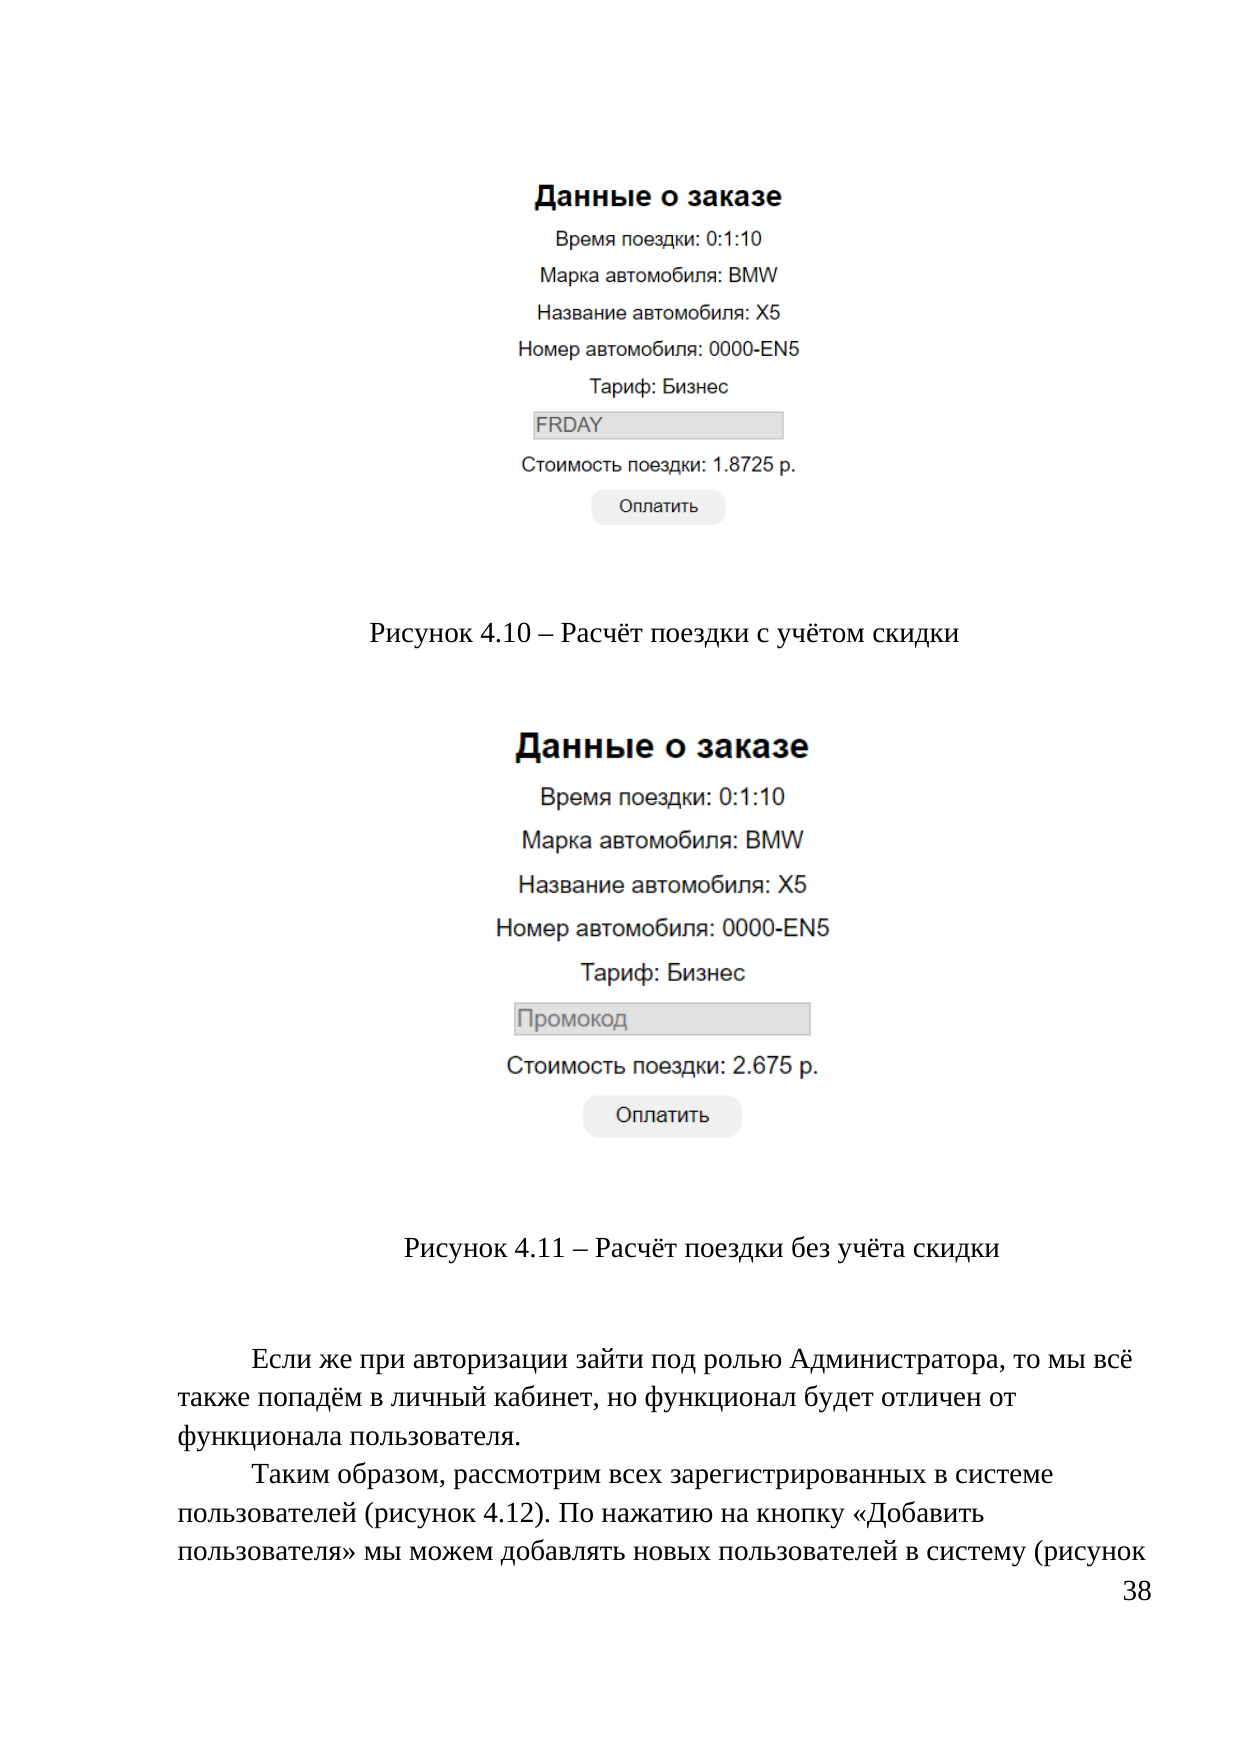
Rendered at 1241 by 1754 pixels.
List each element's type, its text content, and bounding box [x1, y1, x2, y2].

text Если же при авторизации зайти под ролью Администратора, то мы всё также попадём в личный кабинет, но функционал будет отличен от функционала пользователя. [177, 1341, 1152, 1451]
text Рисунок 4.10 – Расчёт поездки с учётом скидки [177, 615, 1152, 649]
text Рисунок 4.11 – Расчёт поездки без учёта скидки [177, 1230, 1152, 1264]
picture [485, 725, 844, 1149]
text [177, 1456, 1152, 1567]
picture [510, 173, 818, 540]
